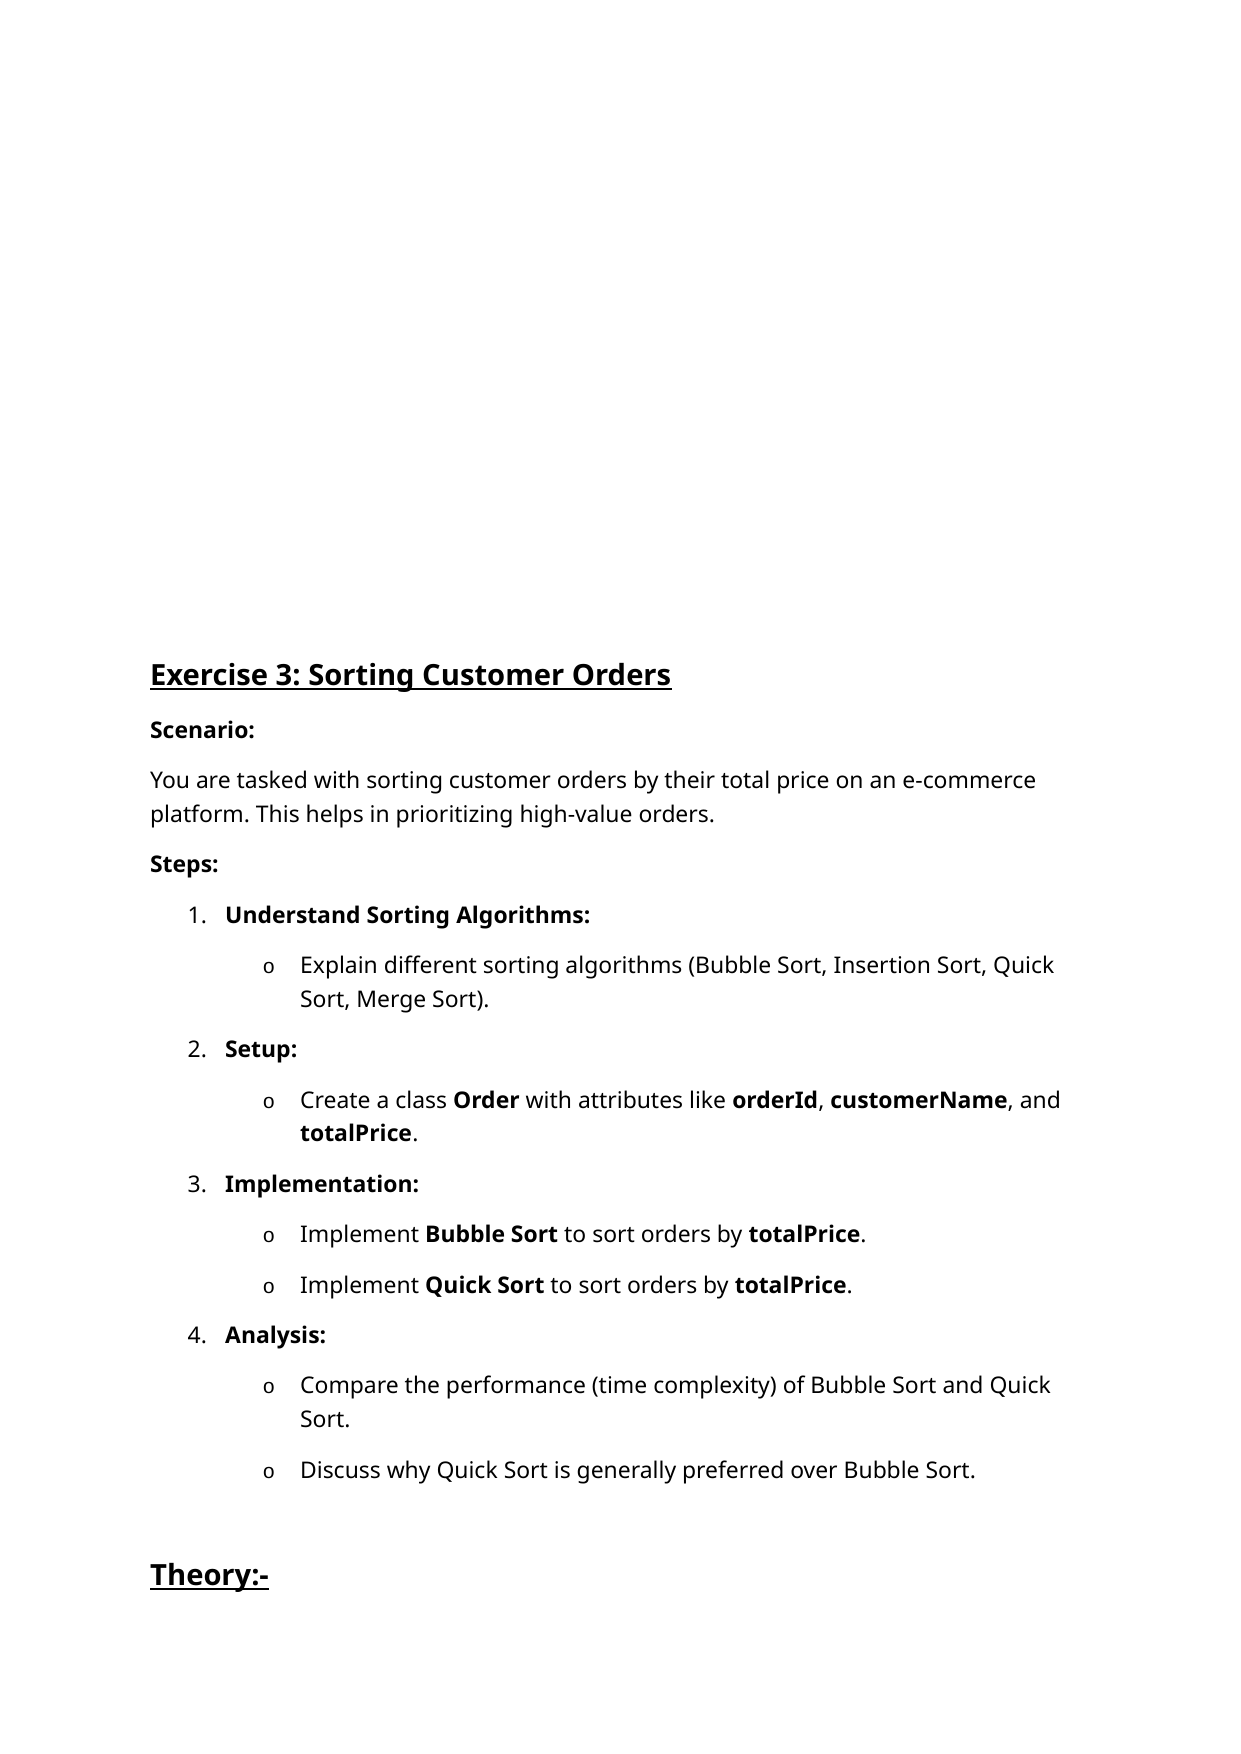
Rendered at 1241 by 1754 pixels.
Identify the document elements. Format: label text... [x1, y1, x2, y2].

text Scenario: [150, 714, 1090, 745]
list Setup: [187, 1033, 1090, 1064]
text Steps: [150, 848, 1090, 879]
list Compare the performance (time complexity) of Bubble Sort and Quick Sort. [262, 1369, 1090, 1434]
list Discuss why Quick Sort is generally preferred over Bubble Sort. [262, 1454, 1090, 1485]
list Explain different sorting algorithms (Bubble Sort, Insertion Sort, Quick Sort, Merge Sort). [262, 949, 1090, 1014]
list Implement Bubble Sort to sort orders by totalPrice. [262, 1218, 1090, 1249]
list Implementation: [187, 1168, 1090, 1199]
text Theory:- [150, 1554, 1090, 1594]
list Analysis: [187, 1319, 1090, 1350]
text Exercise 3: Sorting Customer Orders [150, 654, 1090, 694]
text You are tasked with sorting customer orders by their total price on an e-commerce platform. This helps in prioritizing high-value orders. [150, 764, 1090, 829]
list Create a class Order with attributes like orderId, customerName, and totalPrice. [262, 1084, 1090, 1149]
list Implement Quick Sort to sort orders by totalPrice. [262, 1269, 1090, 1300]
list Understand Sorting Algorithms: [187, 899, 1090, 930]
